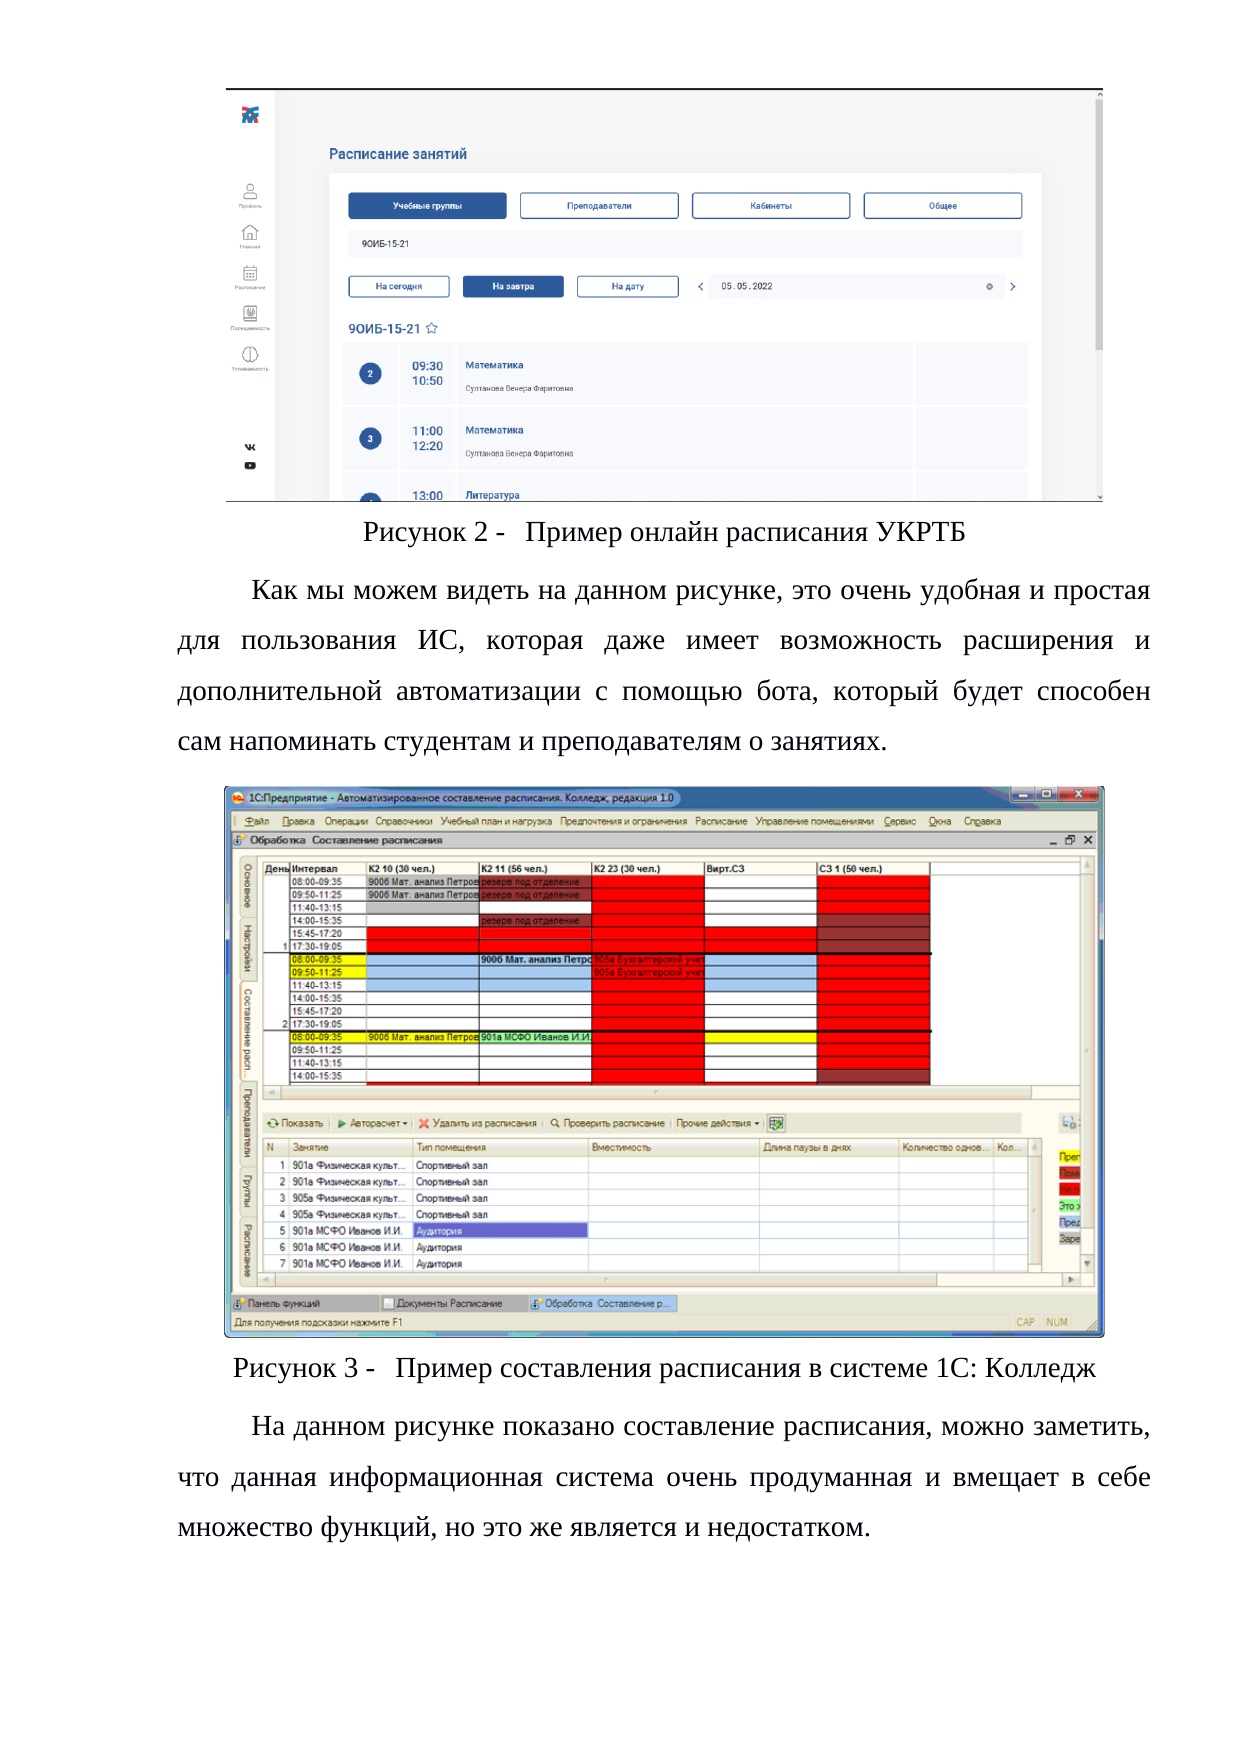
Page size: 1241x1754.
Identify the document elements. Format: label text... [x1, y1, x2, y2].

text Пример онлайн расписания УКРТБ [177, 514, 1152, 547]
text На данном рисунке показано составление расписания, можно заметить, что данная информационная система очень продуманная и вмещает в себе множество функций, но это же является и недостатком. [177, 1408, 1152, 1543]
picture [225, 88, 1103, 502]
picture [224, 786, 1105, 1338]
text Как мы можем видеть на данном рисунке, это очень удобная и простая для пользования ИС, которая даже имеет возможность расширения и дополнительной автоматизации с помощью бота, который будет способен сам напоминать студентам и преподавателям о занятиях. [177, 572, 1152, 757]
text Пример составления расписания в системе 1C: Колледж [177, 1350, 1152, 1383]
